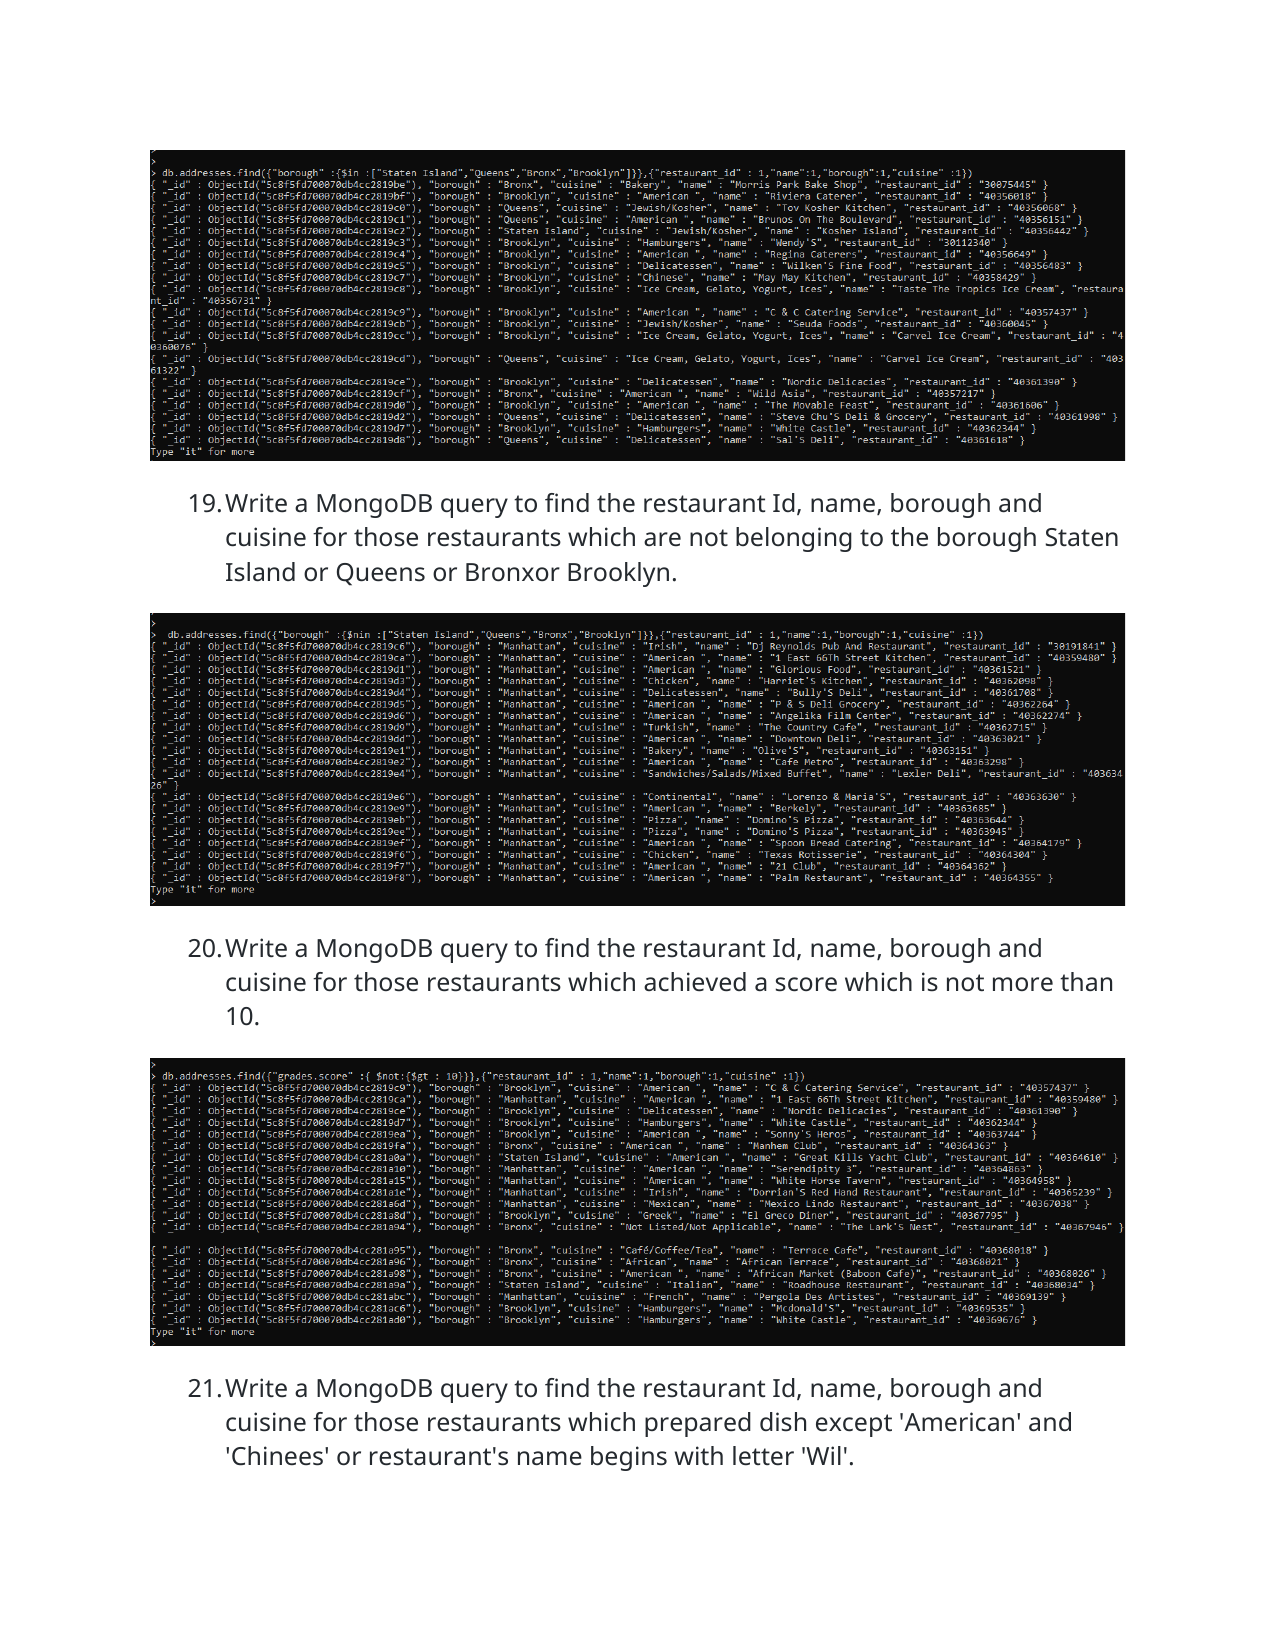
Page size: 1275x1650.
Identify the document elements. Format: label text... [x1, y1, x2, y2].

picture [150, 150, 1125, 461]
picture [150, 1058, 1125, 1346]
picture [150, 613, 1125, 906]
list Write a MongoDB query to find the restaurant Id, name, borough and cuisine for those restaurants which are not belonging to the borough Staten Island or Queens or Bronxor Brooklyn. [187, 486, 1125, 588]
list Write a MongoDB query to find the restaurant Id, name, borough and cuisine for those restaurants which achieved a score which is not more than 10. [187, 931, 1125, 1033]
list Write a MongoDB query to find the restaurant Id, name, borough and cuisine for those restaurants which prepared dish except 'American' and 'Chinees' or restaurant's name begins with letter 'Wil'. [187, 1371, 1125, 1473]
